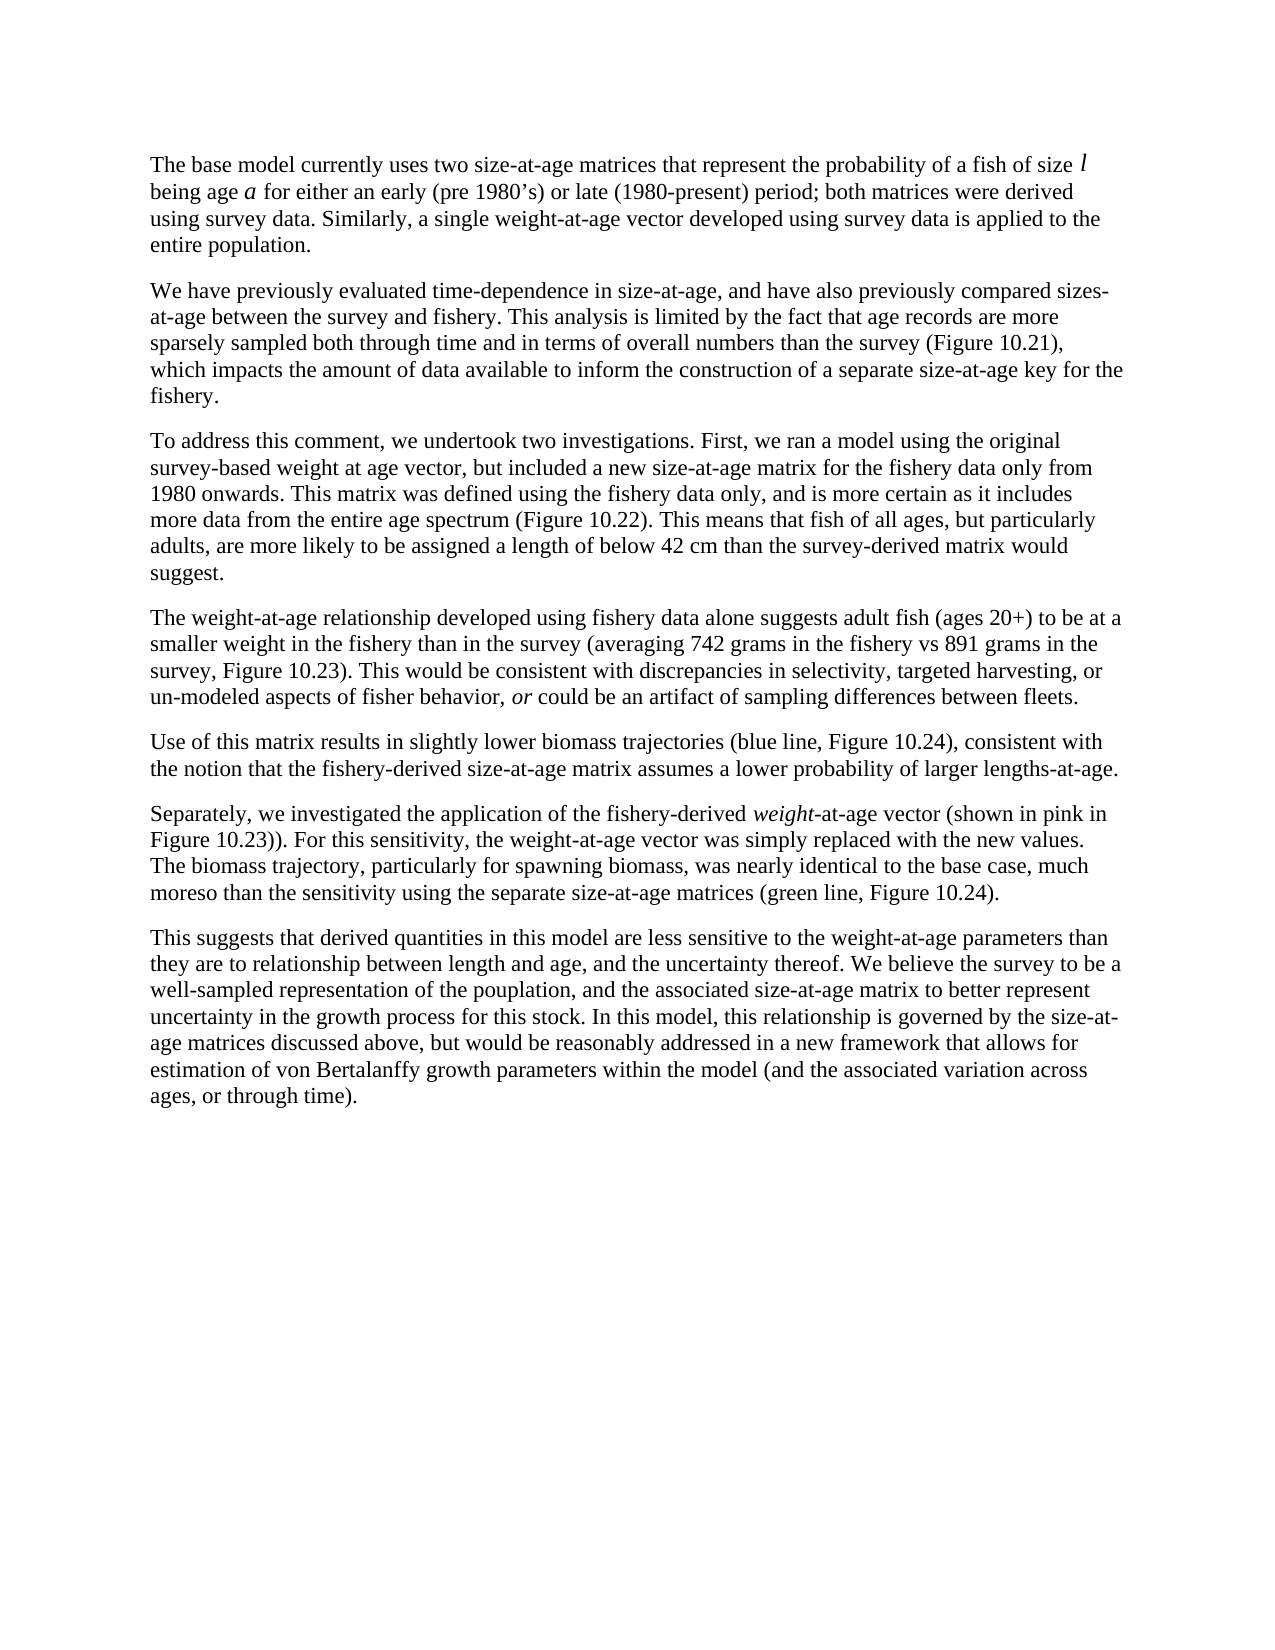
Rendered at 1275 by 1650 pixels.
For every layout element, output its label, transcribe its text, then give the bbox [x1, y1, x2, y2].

text Use of this matrix results in slightly lower biomass trajectories (blue line, Figure 10.24), consistent with the notion that the fishery-derived size-at-age matrix assumes a lower probability of larger lengths-at-age. [150, 728, 1125, 781]
text To address this comment, we undertook two investigations. First, we ran a model using the original survey-based weight at age vector, but included a new size-at-age matrix for the fishery data only from 1980 onwards. This matrix was defined using the fishery data only, and is more certain as it includes more data from the entire age spectrum (Figure 10.22). This means that fish of all ages, but particularly adults, are more likely to be assigned a length of below 42 cm than the survey-derived matrix would suggest. [150, 427, 1125, 585]
text The base model currently uses two size-at-age matrices that represent the probability of a fish of size being age for either an early (pre 1980’s) or late (1980-present) period; both matrices were derived using survey data. Similarly, a single weight-at-age vector developed using survey data is applied to the entire population. [150, 150, 1125, 258]
text We have previously evaluated time-dependence in size-at-age, and have also previously compared sizes-at-age between the survey and fishery. This analysis is limited by the fact that age records are more sparsely sampled both through time and in terms of overall numbers than the survey (Figure 10.21), which impacts the amount of data available to inform the construction of a separate size-at-age key for the fishery. [150, 277, 1125, 408]
text The weight-at-age relationship developed using fishery data alone suggests adult fish (ages 20+) to be at a smaller weight in the fishery than in the survey (averaging 742 grams in the fishery vs 891 grams in the survey, Figure 10.23). This would be consistent with discrepancies in selectivity, targeted harvesting, or un-modeled aspects of fisher behavior, or could be an artifact of sampling differences between fleets. [150, 604, 1125, 709]
text This suggests that derived quantities in this model are less sensitive to the weight-at-age parameters than they are to relationship between length and age, and the uncertainty thereof. We believe the survey to be a well-sampled representation of the pouplation, and the associated size-at-age matrix to better represent uncertainty in the growth process for this stock. In this model, this relationship is governed by the size-at-age matrices discussed above, but would be reasonably addressed in a new framework that allows for estimation of von Bertalanffy growth parameters within the model (and the associated variation across ages, or through time). [150, 924, 1125, 1108]
text Separately, we investigated the application of the fishery-derived weight-at-age vector (shown in pink in Figure 10.23)). For this sensitivity, the weight-at-age vector was simply replaced with the new values. The biomass trajectory, particularly for spawning biomass, was nearly identical to the base case, much moreso than the sensitivity using the separate size-at-age matrices (green line, Figure 10.24). [150, 800, 1125, 905]
